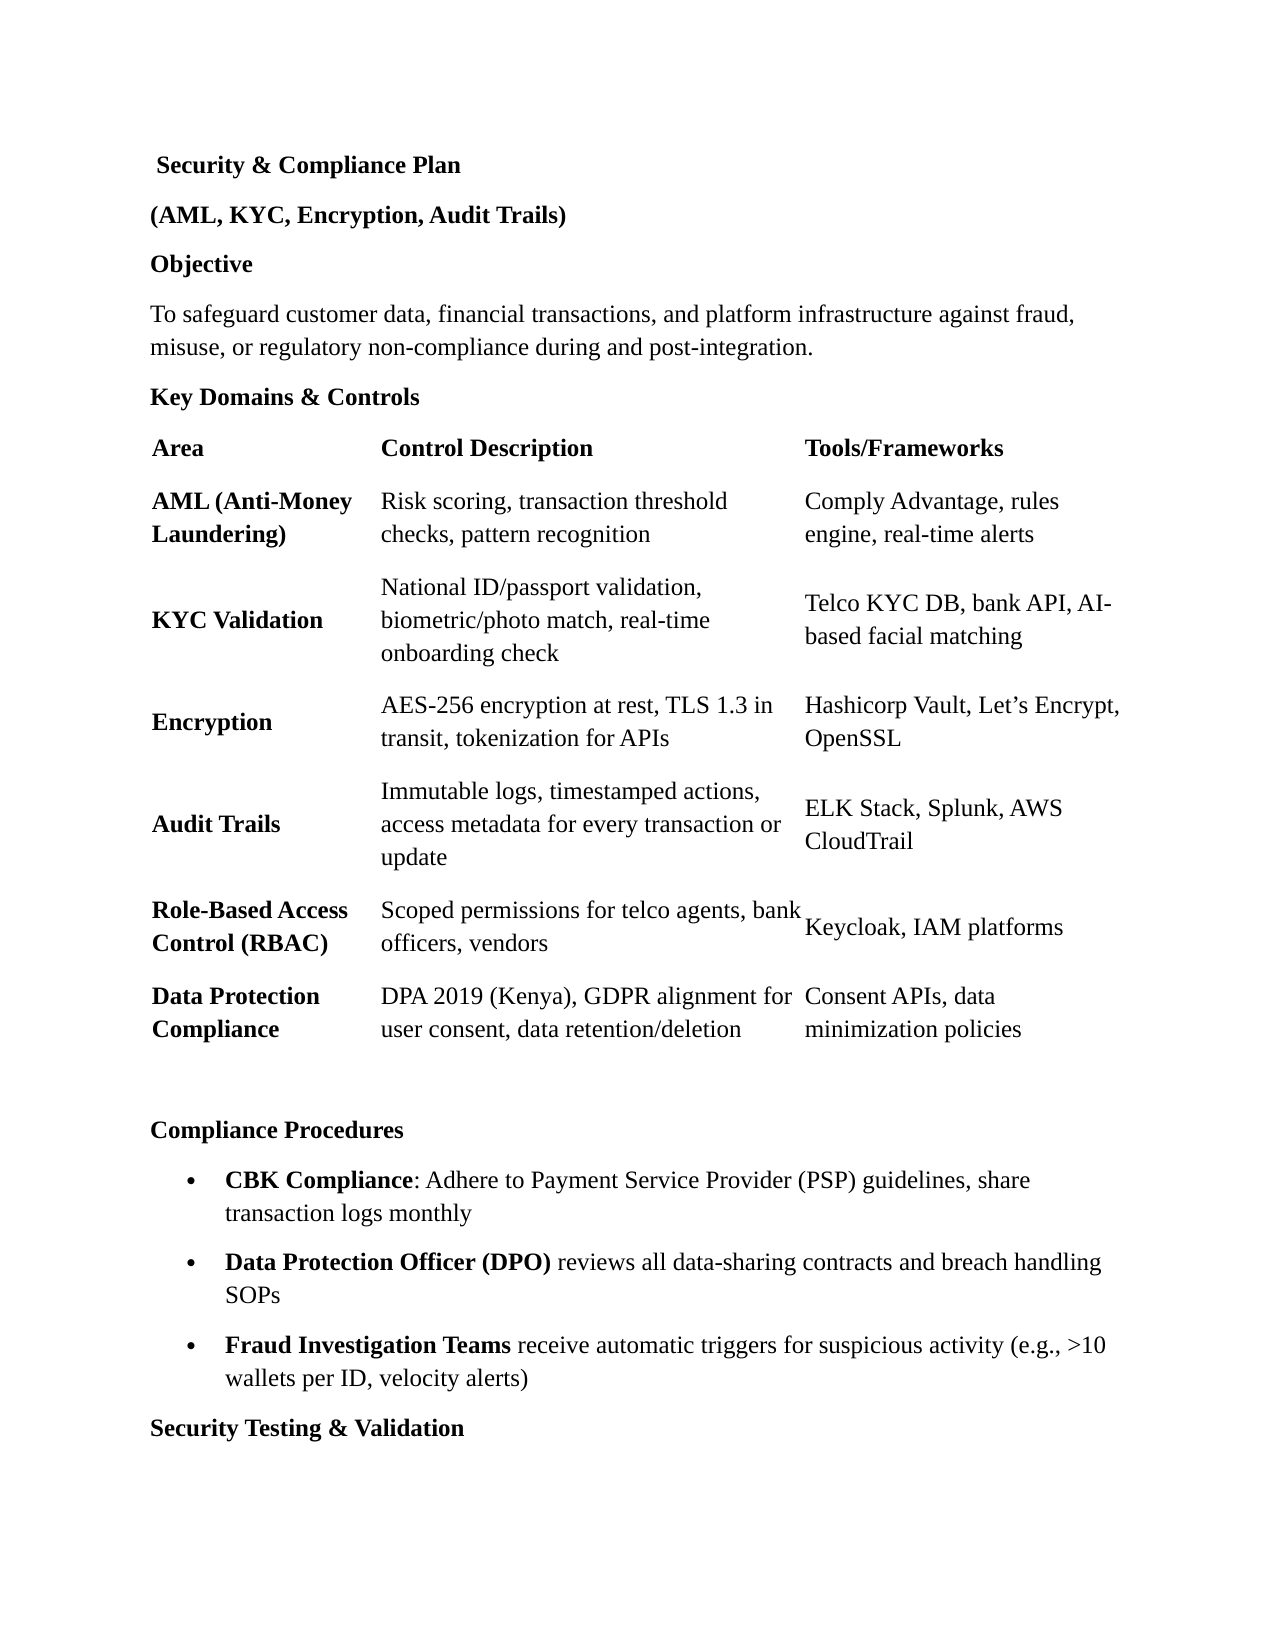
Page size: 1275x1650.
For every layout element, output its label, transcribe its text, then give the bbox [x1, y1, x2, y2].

table_cell DPA 2019 (Kenya), GDPR alignment for user consent, data retention/deletion [379, 980, 803, 1065]
text Security & Compliance Plan [150, 150, 1125, 179]
table_cell Role-Based Access Control (RBAC) [150, 894, 379, 979]
table_header Area [150, 431, 379, 484]
table_cell National ID/passport validation, biometric/photo match, real-time onboarding check [379, 570, 803, 689]
list Fraud Investigation Teams receive automatic triggers for suspicious activity (e.g., >10 wallets per ID, velocity alerts) [187, 1330, 1125, 1392]
table_cell Keycloak, IAM platforms [803, 894, 1125, 979]
table_cell Risk scoring, transaction threshold checks, pattern recognition [379, 484, 803, 570]
list Data Protection Officer (DPO) reviews all data-sharing contracts and breach handling SOPs [187, 1247, 1125, 1309]
table_cell Consent APIs, data minimization policies [803, 980, 1125, 1065]
table_cell Encryption [150, 689, 379, 775]
table_cell Comply Advantage, rules engine, real-time alerts [803, 484, 1125, 570]
table_cell Immutable logs, timestamped actions, access metadata for every transaction or update [379, 775, 803, 894]
table_cell KYC Validation [150, 570, 379, 689]
table_cell Data Protection Compliance [150, 980, 379, 1065]
table_cell Hashicorp Vault, Let’s Encrypt, OpenSSL [803, 689, 1125, 775]
list CBK Compliance: Adhere to Payment Service Provider (PSP) guidelines, share transaction logs monthly [187, 1165, 1125, 1226]
table_cell Scoped permissions for telco agents, bank officers, vendors [379, 894, 803, 979]
table_header Tools/Frameworks [803, 431, 1125, 484]
table_cell Telco KYC DB, bank API, AI-based facial matching [803, 570, 1125, 689]
table_cell ELK Stack, Splunk, AWS CloudTrail [803, 775, 1125, 894]
text Key Domains & Controls [150, 382, 1125, 411]
table_header Control Description [379, 431, 803, 484]
text Objective [150, 249, 1125, 278]
text To safeguard customer data, financial transactions, and platform infrastructure against fraud, misuse, or regulatory non-compliance during and post-integration. [150, 299, 1125, 361]
text (AML, KYC, Encryption, Audit Trails) [150, 200, 1125, 228]
text Compliance Procedures [150, 1115, 1125, 1144]
table_cell AML (Anti-Money Laundering) [150, 484, 379, 570]
table_cell Audit Trails [150, 775, 379, 894]
table_cell AES-256 encryption at rest, TLS 1.3 in transit, tokenization for APIs [379, 689, 803, 775]
text Security Testing & Validation [150, 1413, 1125, 1442]
